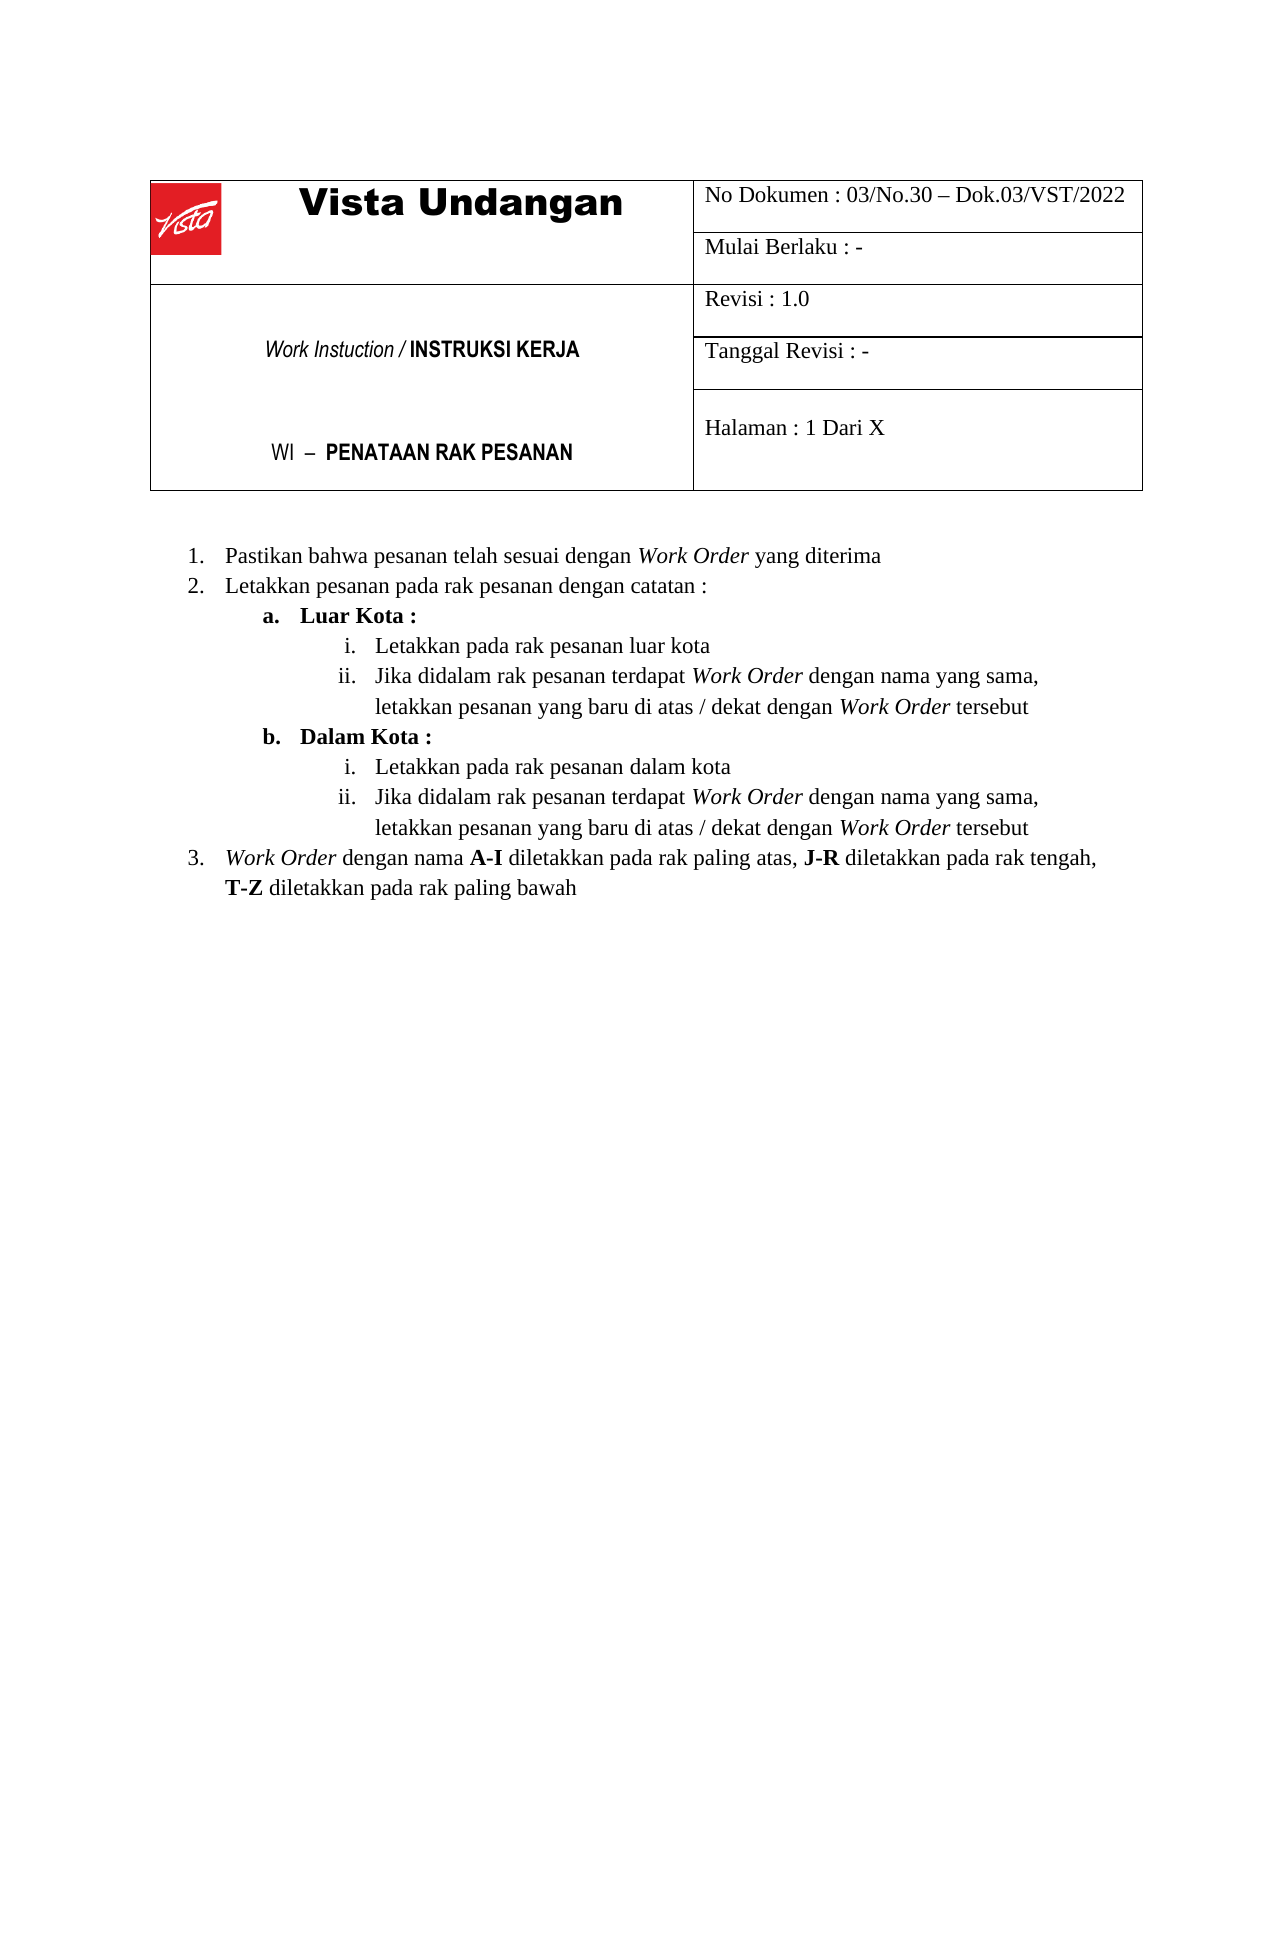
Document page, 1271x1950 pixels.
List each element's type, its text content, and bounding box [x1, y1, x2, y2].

list Jika didalam rak pesanan terdapat Work Order dengan nama yang sama, letakkan pesanan yang baru di atas / dekat dengan Work Order tersebut [356, 662, 1121, 719]
table_header Vista Undangan [151, 181, 693, 284]
list Luar Kota : [262, 602, 1121, 628]
list Letakkan pada rak pesanan luar kota [356, 632, 1121, 659]
table_cell Tanggal Revisi : - [694, 338, 1142, 388]
list Jika didalam rak pesanan terdapat Work Order dengan nama yang sama, letakkan pesanan yang baru di atas / dekat dengan Work Order tersebut [356, 783, 1121, 840]
table_cell Work Instuction / INSTRUKSI KERJA WI – PENATAAN RAK PESANAN [151, 285, 693, 489]
list Pastikan bahwa pesanan telah sesuai dengan Work Order yang diterima [187, 542, 1121, 568]
list Dalam Kota : [262, 723, 1121, 749]
list Letakkan pesanan pada rak pesanan dengan catatan : [187, 572, 1121, 598]
table_header No Dokumen : 03/No.30 – Dok.03/VST/2022 [694, 181, 1142, 232]
list Letakkan pada rak pesanan dalam kota [356, 753, 1121, 779]
table_cell Revisi : 1.0 [694, 285, 1142, 336]
picture [150, 183, 222, 255]
table_cell Mulai Berlaku : - [694, 233, 1142, 284]
list Work Order dengan nama A-I diletakkan pada rak paling atas, J-R diletakkan pada rak tengah, T-Z diletakkan pada rak paling bawah [187, 844, 1121, 900]
table_cell Halaman : 1 Dari X [694, 390, 1142, 489]
